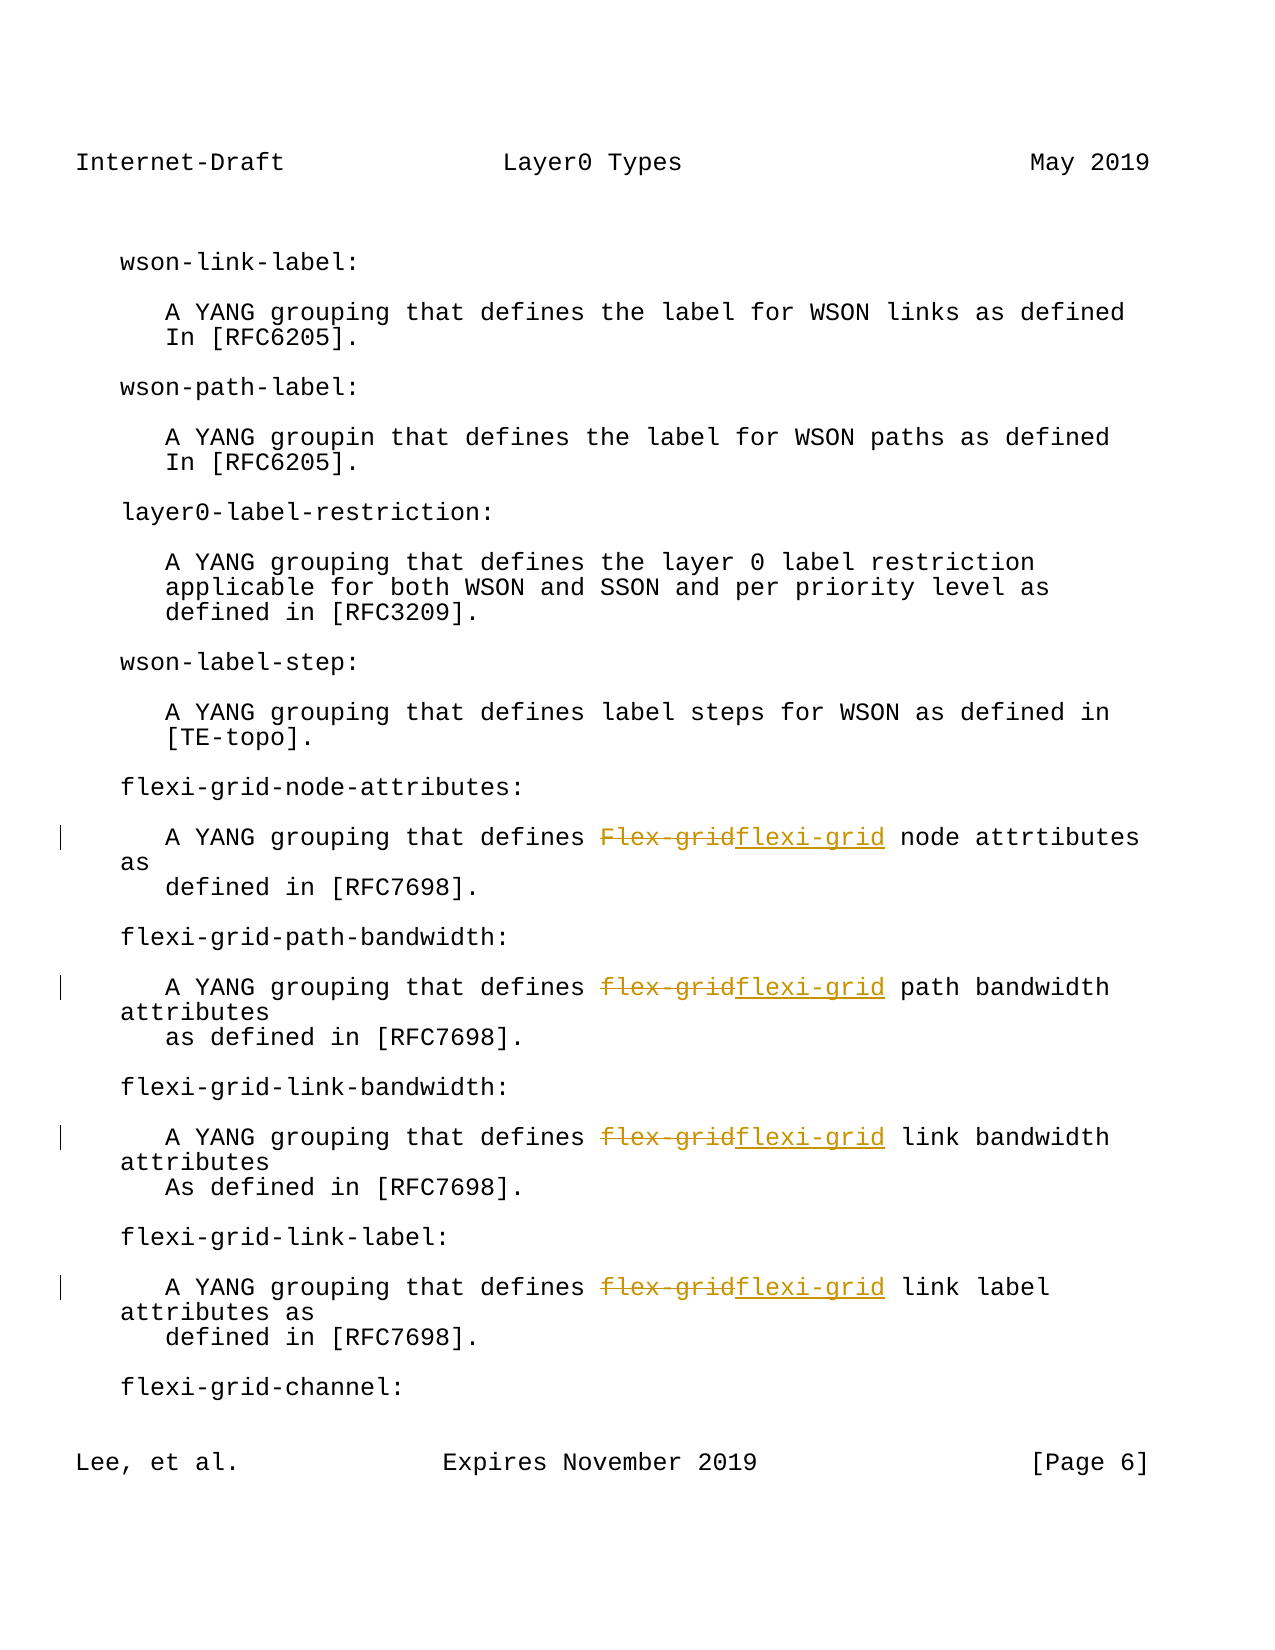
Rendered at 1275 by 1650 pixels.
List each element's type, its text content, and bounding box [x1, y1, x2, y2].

text In [RFC6205]. [120, 450, 1155, 475]
text A YANG groupin that defines the label for WSON paths as defined [120, 425, 1155, 450]
text defined in [RFC7698]. [120, 1325, 1155, 1350]
text A YANG grouping that defines link label attributes as [120, 1275, 1155, 1325]
text A YANG grouping that defines the layer 0 label restriction [120, 550, 1155, 575]
text In [RFC6205]. [120, 325, 1155, 350]
text A YANG grouping that defines path bandwidth attributes [120, 975, 1155, 1025]
text flexi-grid-link-bandwidth: [120, 1075, 1155, 1100]
text wson-path-label: [120, 375, 1155, 400]
text defined in [RFC7698]. [120, 875, 1155, 900]
text A YANG grouping that defines label steps for WSON as defined in [120, 700, 1155, 725]
text A YANG grouping that defines node attrtibutes as [120, 825, 1155, 875]
text flexi-grid-channel: [120, 1375, 1155, 1400]
text flexi-grid-link-label: [120, 1225, 1155, 1250]
text layer0-label-restriction: [120, 500, 1155, 525]
text flexi-grid-node-attributes: [120, 775, 1155, 800]
text flexi-grid-path-bandwidth: [120, 925, 1155, 950]
text A YANG grouping that defines the label for WSON links as defined [120, 300, 1155, 325]
text defined in [RFC3209]. [120, 600, 1155, 625]
text as defined in [RFC7698]. [120, 1025, 1155, 1050]
text wson-link-label: [120, 250, 1155, 275]
text A YANG grouping that defines link bandwidth attributes [120, 1125, 1155, 1175]
text wson-label-step: [120, 650, 1155, 675]
text As defined in [RFC7698]. [120, 1175, 1155, 1200]
text [TE-topo]. [120, 725, 1155, 750]
text applicable for both WSON and SSON and per priority level as [120, 575, 1155, 600]
